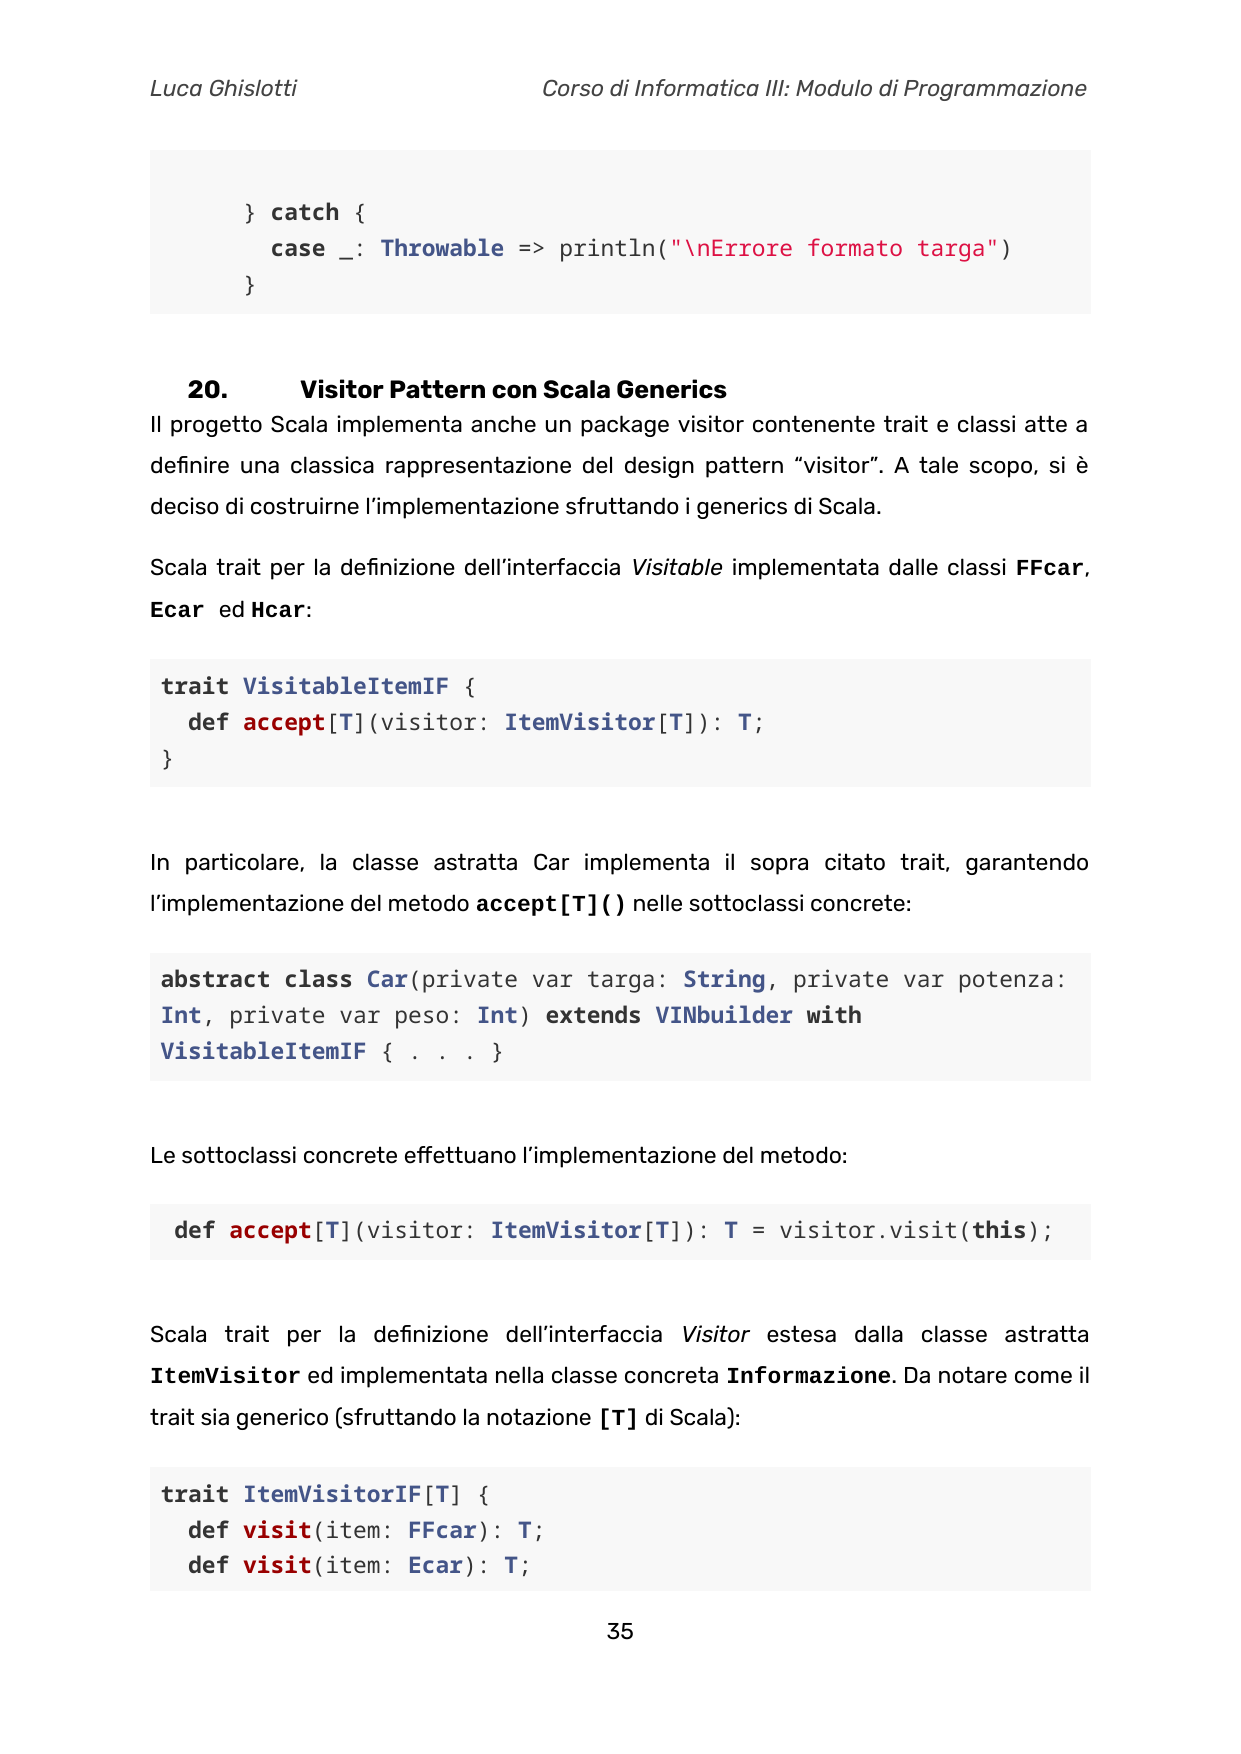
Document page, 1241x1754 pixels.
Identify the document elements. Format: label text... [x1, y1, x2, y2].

text In particolare, la classe astratta Car implementa il sopra citato trait, garantendo l’implementazione del metodo accept[T]() nelle sottoclassi concrete: [150, 849, 1090, 918]
text Il progetto Scala implementa anche un package visitor contenente trait e classi atte a definire una classica rappresentazione del design pattern “visitor”. A tale scopo, si è deciso di costruirne l’implementazione sfruttando i generics di Scala. [150, 411, 1090, 520]
table_header try { Garage.newAuto(i) Garage.stampaFlotta i += 1 } catch { case _: Throwable => println("\nErrore formato targa") } [150, 150, 1091, 314]
subtitle Visitor Pattern con Scala Generics [187, 375, 1090, 405]
text Scala trait per la definizione dell’interfaccia Visitor estesa dalla classe astratta ItemVisitor ed implementata nella classe concreta Informazione. Da notare come il trait sia generico (sfruttando la notazione [T] di Scala): [150, 1321, 1090, 1432]
table_header trait ItemVisitorIF[T] { def visit(item: FFcar): T; def visit(item: Ecar): T; def visit(item: Hcar): T; } [150, 1467, 1091, 1591]
text Scala trait per la definizione dell’interfaccia Visitable implementata dalle classi FFcar, Ecar ed Hcar: [150, 554, 1090, 624]
table_header trait VisitableItemIF { def accept[T](visitor: ItemVisitor[T]): T; } [150, 659, 1091, 787]
table_header def accept[T](visitor: ItemVisitor[T]): T = visitor.visit(this); [150, 1204, 1091, 1260]
table_header abstract class Car(private var targa: String, private var potenza: Int, private var peso: Int) extends VINbuilder with VisitableItemIF { . . . } [150, 953, 1091, 1081]
text Le sottoclassi concrete effettuano l’implementazione del metodo: [150, 1142, 1090, 1169]
